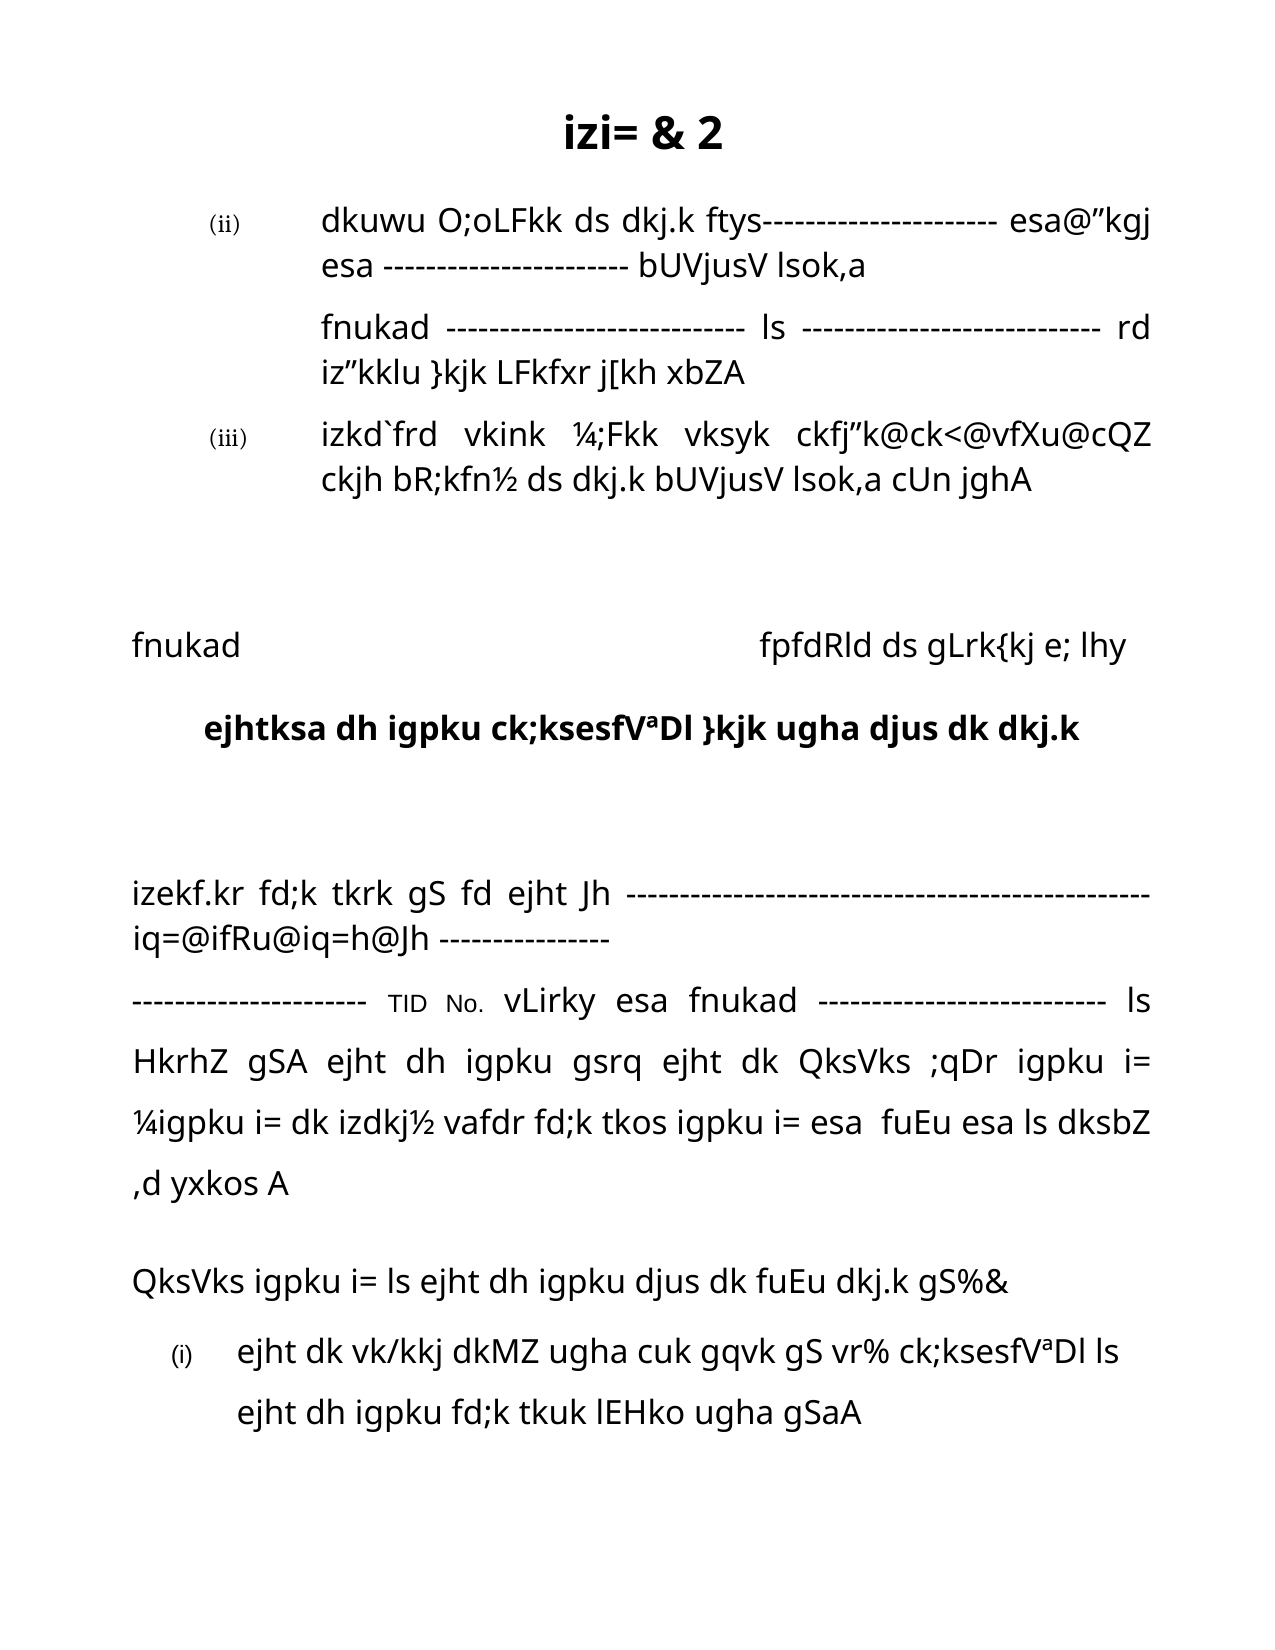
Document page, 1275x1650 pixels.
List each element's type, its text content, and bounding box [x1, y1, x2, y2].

text ejhtksa dh igpku ck;ksesfVªDl }kjk ugha djus dk dkj.k [131, 704, 1152, 750]
list ejht dk vk/kkj dkMZ ugha cuk gqvk gS vr% ck;ksesfVªDl ls ejht dh igpku fd;k tkuk lEHko ugha gSaA [171, 1328, 1152, 1434]
text izekf.kr fd;k tkrk gS fd ejht Jh ------------------------------------------------- iq=@ifRu@iq=h@Jh ---------------- [131, 870, 1152, 961]
text fnukad fpfdRld ds gLrk{kj e; lhy [131, 622, 1152, 667]
text fnukad ---------------------------- ls ---------------------------- rd iz”kklu }kjk LFkfxr j[kh xbZA [321, 304, 1152, 394]
text QksVks igpku i= ls ejht dh igpku djus dk fuEu dkj.k gS%& [131, 1258, 1152, 1303]
list dkuwu O;oLFkk ds dkj.k ftys---------------------- esa@”kgj esa ----------------------- bUVjusV lsok,a [208, 196, 1152, 287]
list izkd`frd vkink ¼;Fkk vksyk ckfj”k@ck<@vfXu@cQZ ckjh bR;kfn½ ds dkj.k bUVjusV lsok,a cUn jghA [208, 411, 1152, 502]
text ---------------------- TID No. vLirky esa fnukad --------------------------- ls HkrhZ gSA ejht dh igpku gsrq ejht dk QksVks ;qDr igpku i= ¼igpku i= dk izdkj½ vafdr fd;k tkos igpku i= esa fuEu esa ls dksbZ ,d yxkos A [131, 977, 1152, 1205]
